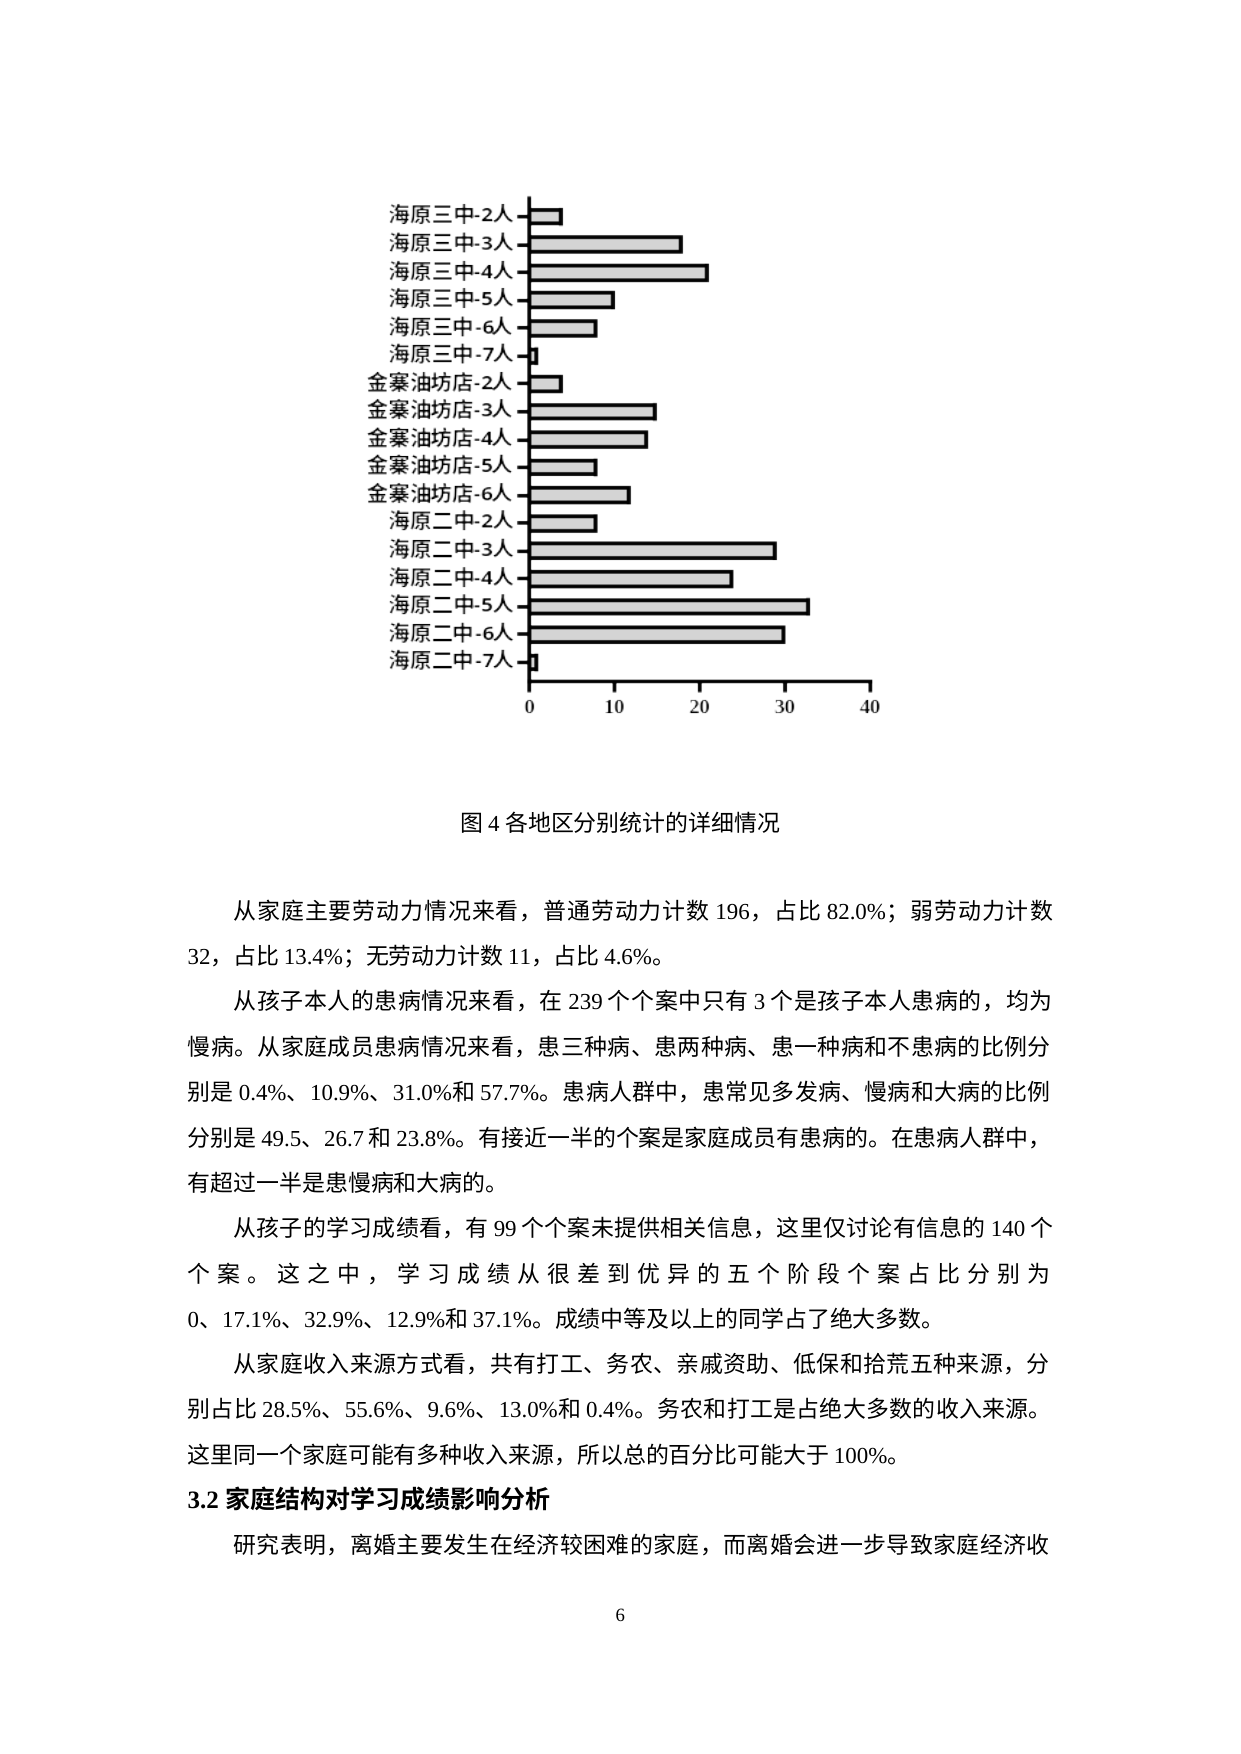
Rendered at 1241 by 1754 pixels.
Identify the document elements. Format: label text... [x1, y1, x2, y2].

text 从孩子本人的患病情况来看，在239个个案中只有3个是孩子本人患病的，均为慢病。从家庭成员患病情况来看，患三种病、患两种病、患一种病和不患病的比例分别是0.4%、10.9%、31.0%和57.7%。患病人群中，患常见多发病、慢病和大病的比例分别是49.5、26.7和23.8%。有接近一半的个案是家庭成员有患病的。在患病人群中，有超过一半是患慢病和大病的。 [187, 979, 1053, 1202]
text 从家庭主要劳动力情况来看，普通劳动力计数196，占比82.0%；弱劳动力计数32，占比13.4%；无劳动力计数11，占比4.6%。 [187, 889, 1053, 975]
text 图4 各地区分别统计的详细情况 [187, 801, 1053, 841]
text 从孩子的学习成绩看，有99个个案未提供相关信息，这里仅讨论有信息的140个个案。这之中，学习成绩从很差到优异的五个阶段个案占比分别为0、17.1%、32.9%、12.9%和37.1%。成绩中等及以上的同学占了绝大多数。 [187, 1207, 1053, 1338]
text 3.2 家庭结构对学习成绩影响分析 [187, 1478, 1053, 1518]
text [187, 1523, 1053, 1563]
text 从家庭收入来源方式看，共有打工、务农、亲戚资助、低保和拾荒五种来源，分别占比28.5%、55.6%、9.6%、13.0%和0.4%。务农和打工是占绝大多数的收入来源。这里同一个家庭可能有多种收入来源，所以总的百分比可能大于100%。 [187, 1342, 1053, 1473]
